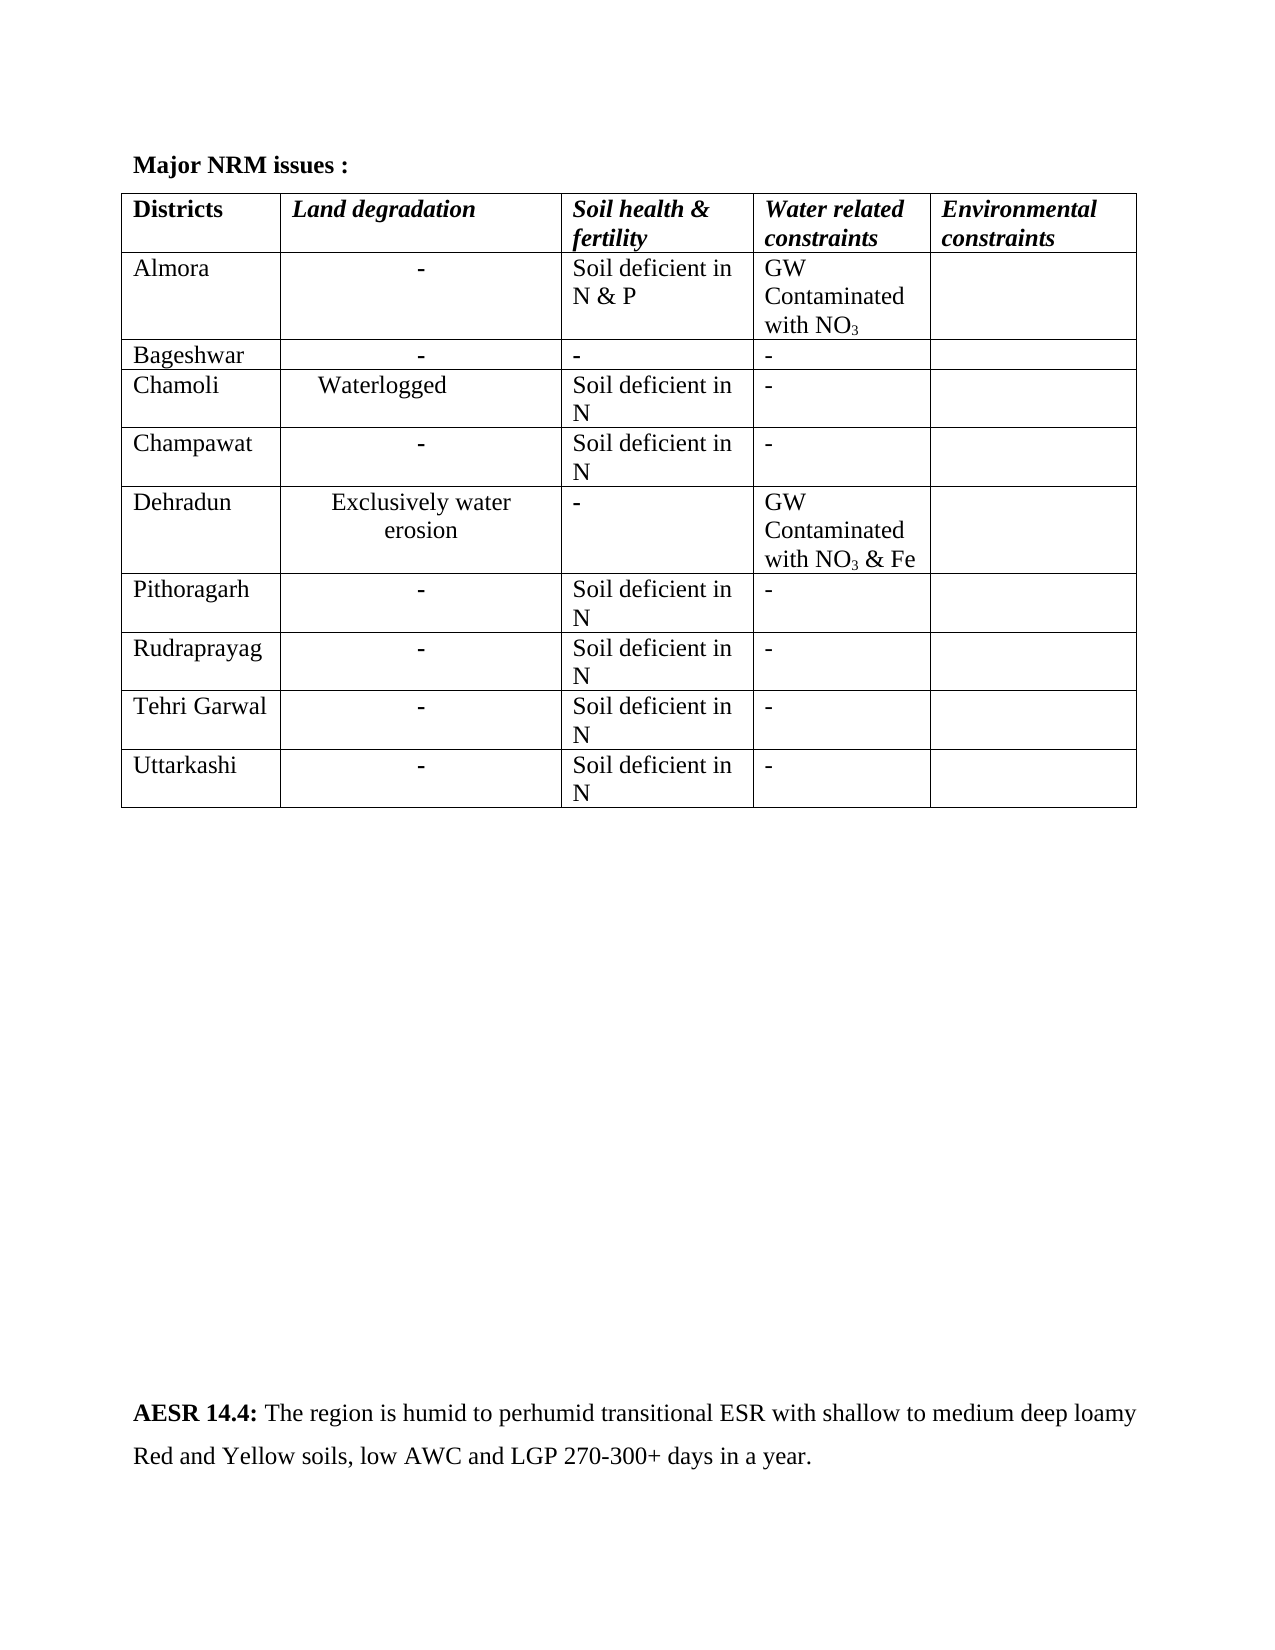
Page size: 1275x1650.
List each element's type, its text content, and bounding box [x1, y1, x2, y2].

table_cell GW Contaminated with NO3 [754, 253, 930, 339]
table_cell [931, 340, 1136, 369]
table_cell Soil deficient in N & P [562, 253, 753, 339]
table_header Land degradation [281, 194, 561, 252]
table_cell Bageshwar [122, 340, 280, 369]
table_cell - [281, 574, 561, 632]
table_cell [931, 487, 1136, 573]
table_cell - [754, 633, 930, 690]
table_header Soil health & fertility [562, 194, 753, 252]
text Major NRM issues : [133, 150, 1137, 179]
table_cell - [754, 340, 930, 369]
table_cell - [754, 370, 930, 427]
table_cell - [281, 691, 561, 749]
table_cell - [754, 691, 930, 749]
table_cell - [562, 487, 753, 573]
table_cell Pithoragarh [122, 574, 280, 632]
table_cell [931, 370, 1136, 427]
table_cell [931, 574, 1136, 632]
table_header Water related constraints [754, 194, 930, 252]
table_cell Soil deficient in N [562, 691, 753, 749]
table_cell Dehradun [122, 487, 280, 573]
table_cell [931, 750, 1136, 807]
table_cell Soil deficient in N [562, 750, 753, 807]
table_cell - [281, 253, 561, 339]
table_cell Exclusively water erosion [281, 487, 561, 573]
table_cell [931, 691, 1136, 749]
table_cell - [754, 574, 930, 632]
table_cell - [281, 340, 561, 369]
table_cell - [562, 340, 753, 369]
table_cell Soil deficient in N [562, 574, 753, 632]
table_cell [931, 253, 1136, 339]
table_cell [931, 633, 1136, 690]
table_cell Tehri Garwal [122, 691, 280, 749]
table_cell - [754, 750, 930, 807]
table_cell Chamoli [122, 370, 280, 427]
table_cell GW Contaminated with NO3 & Fe [754, 487, 930, 573]
table_cell Waterlogged [281, 370, 561, 427]
table_cell Almora [122, 253, 280, 339]
table_cell - [281, 750, 561, 807]
table_cell Champawat [122, 428, 280, 486]
text AESR 14.4: The region is humid to perhumid transitional ESR with shallow to medium deep loamy Red and Yellow soils, low AWC and LGP 270-300+ days in a year. [133, 1398, 1137, 1469]
table_cell Uttarkashi [122, 750, 280, 807]
table_cell - [281, 633, 561, 690]
table_cell [931, 428, 1136, 486]
table_cell Rudraprayag [122, 633, 280, 690]
table_cell Soil deficient in N [562, 633, 753, 690]
table_cell Soil deficient in N [562, 428, 753, 486]
table_cell - [281, 428, 561, 486]
table_header Districts [122, 194, 280, 252]
table_cell Soil deficient in N [562, 370, 753, 427]
table_header Environmental constraints [931, 194, 1136, 252]
table_cell - [754, 428, 930, 486]
